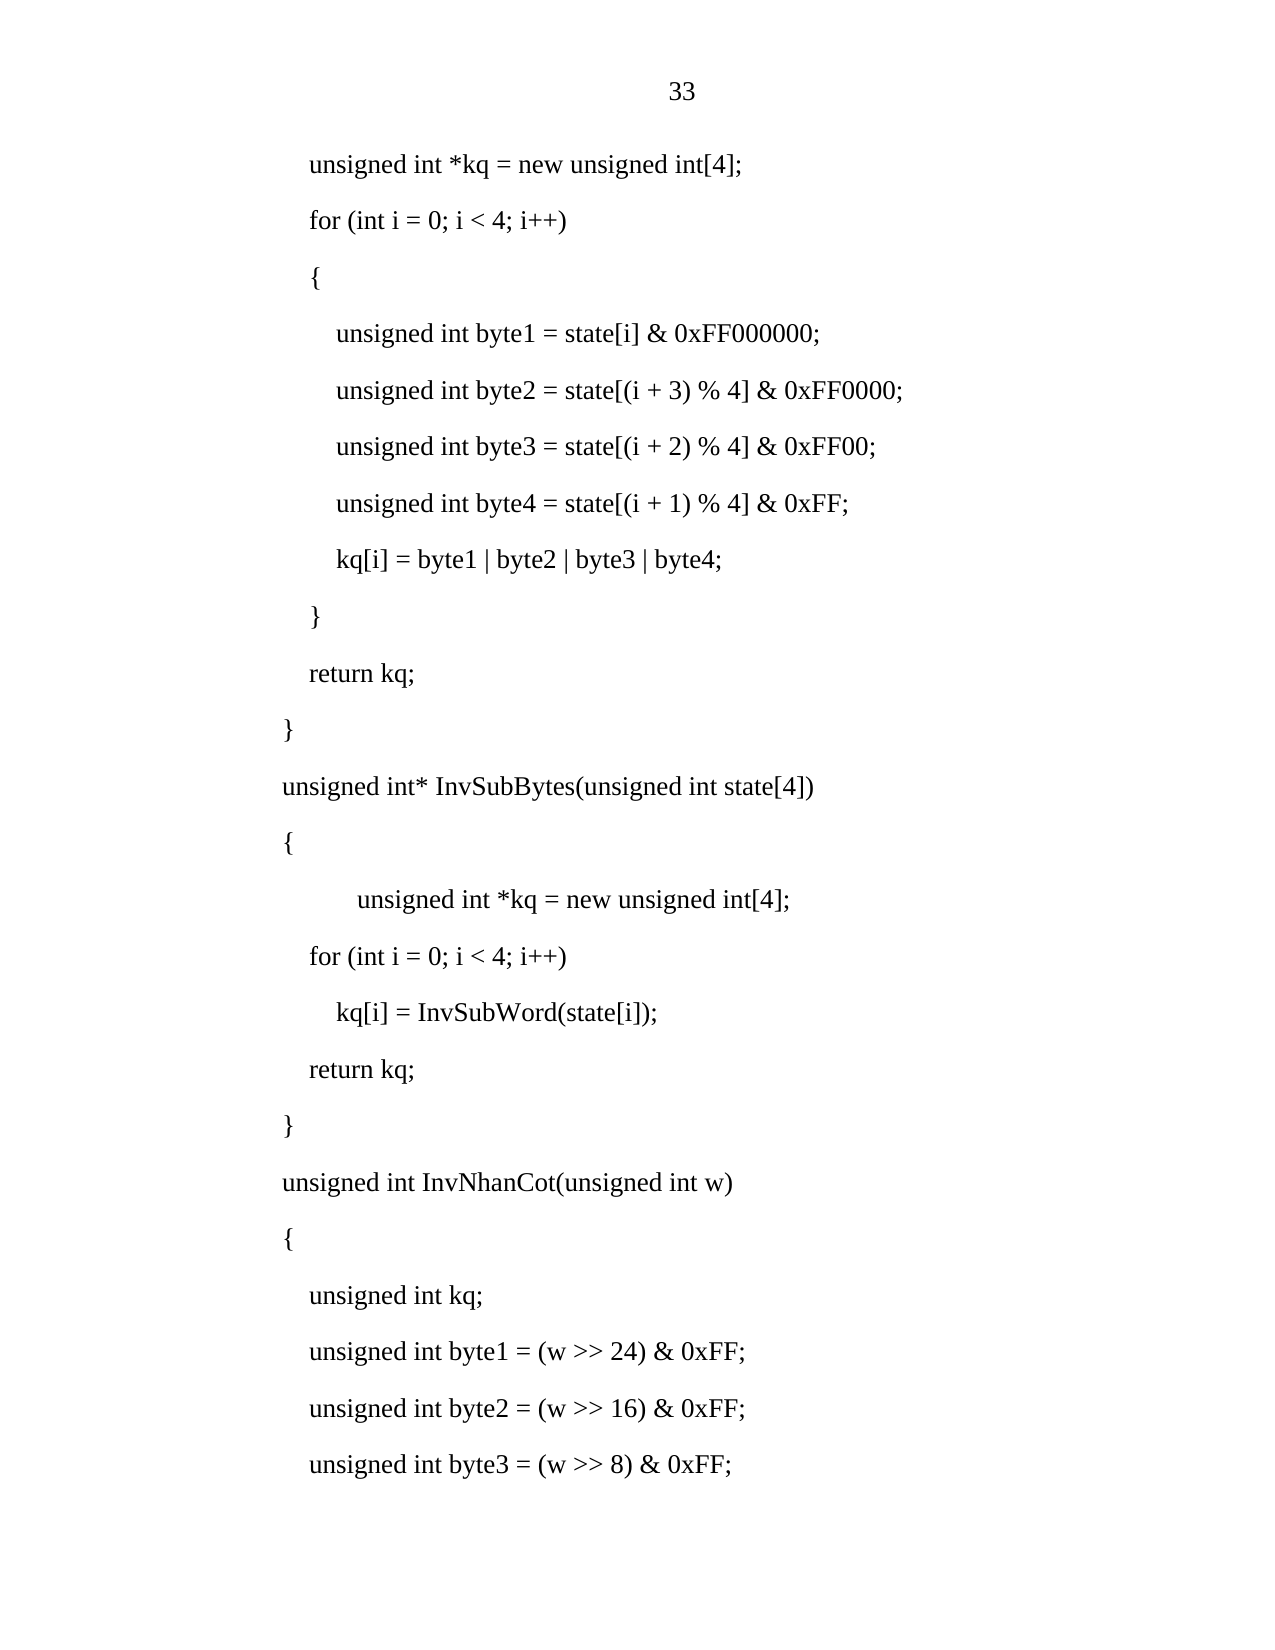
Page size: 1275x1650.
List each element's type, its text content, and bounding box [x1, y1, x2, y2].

text unsigned int byte1 = (w >> 24) & 0xFF; [282, 1336, 1157, 1367]
text for (int i = 0; i < 4; i++) [282, 204, 1157, 235]
text { [282, 826, 1157, 858]
text unsigned int InvNhanCot(unsigned int w) [282, 1166, 1157, 1197]
text } [282, 1109, 1157, 1140]
text unsigned int byte3 = state[(i + 2) % 4] & 0xFF00; [282, 431, 1157, 462]
text unsigned int *kq = new unsigned int[4]; [282, 148, 1157, 179]
text unsigned int byte4 = state[(i + 1) % 4] & 0xFF; [282, 487, 1157, 518]
text unsigned int *kq = new unsigned int[4]; [282, 883, 1157, 914]
text { [282, 1222, 1157, 1253]
text unsigned int kq; [282, 1279, 1157, 1310]
text kq[i] = InvSubWord(state[i]); [282, 996, 1157, 1027]
text unsigned int byte2 = state[(i + 3) % 4] & 0xFF0000; [282, 374, 1157, 405]
text unsigned int byte3 = (w >> 8) & 0xFF; [282, 1449, 1157, 1480]
text } [282, 713, 1157, 744]
text unsigned int byte2 = (w >> 16) & 0xFF; [282, 1392, 1157, 1423]
text kq[i] = byte1 | byte2 | byte3 | byte4; [282, 544, 1157, 575]
text for (int i = 0; i < 4; i++) [282, 939, 1157, 971]
text return kq; [282, 657, 1157, 688]
text unsigned int byte1 = state[i] & 0xFF000000; [282, 317, 1157, 348]
text { [282, 261, 1157, 292]
text } [282, 600, 1157, 631]
text unsigned int* InvSubBytes(unsigned int state[4]) [282, 770, 1157, 801]
text return kq; [282, 1053, 1157, 1084]
